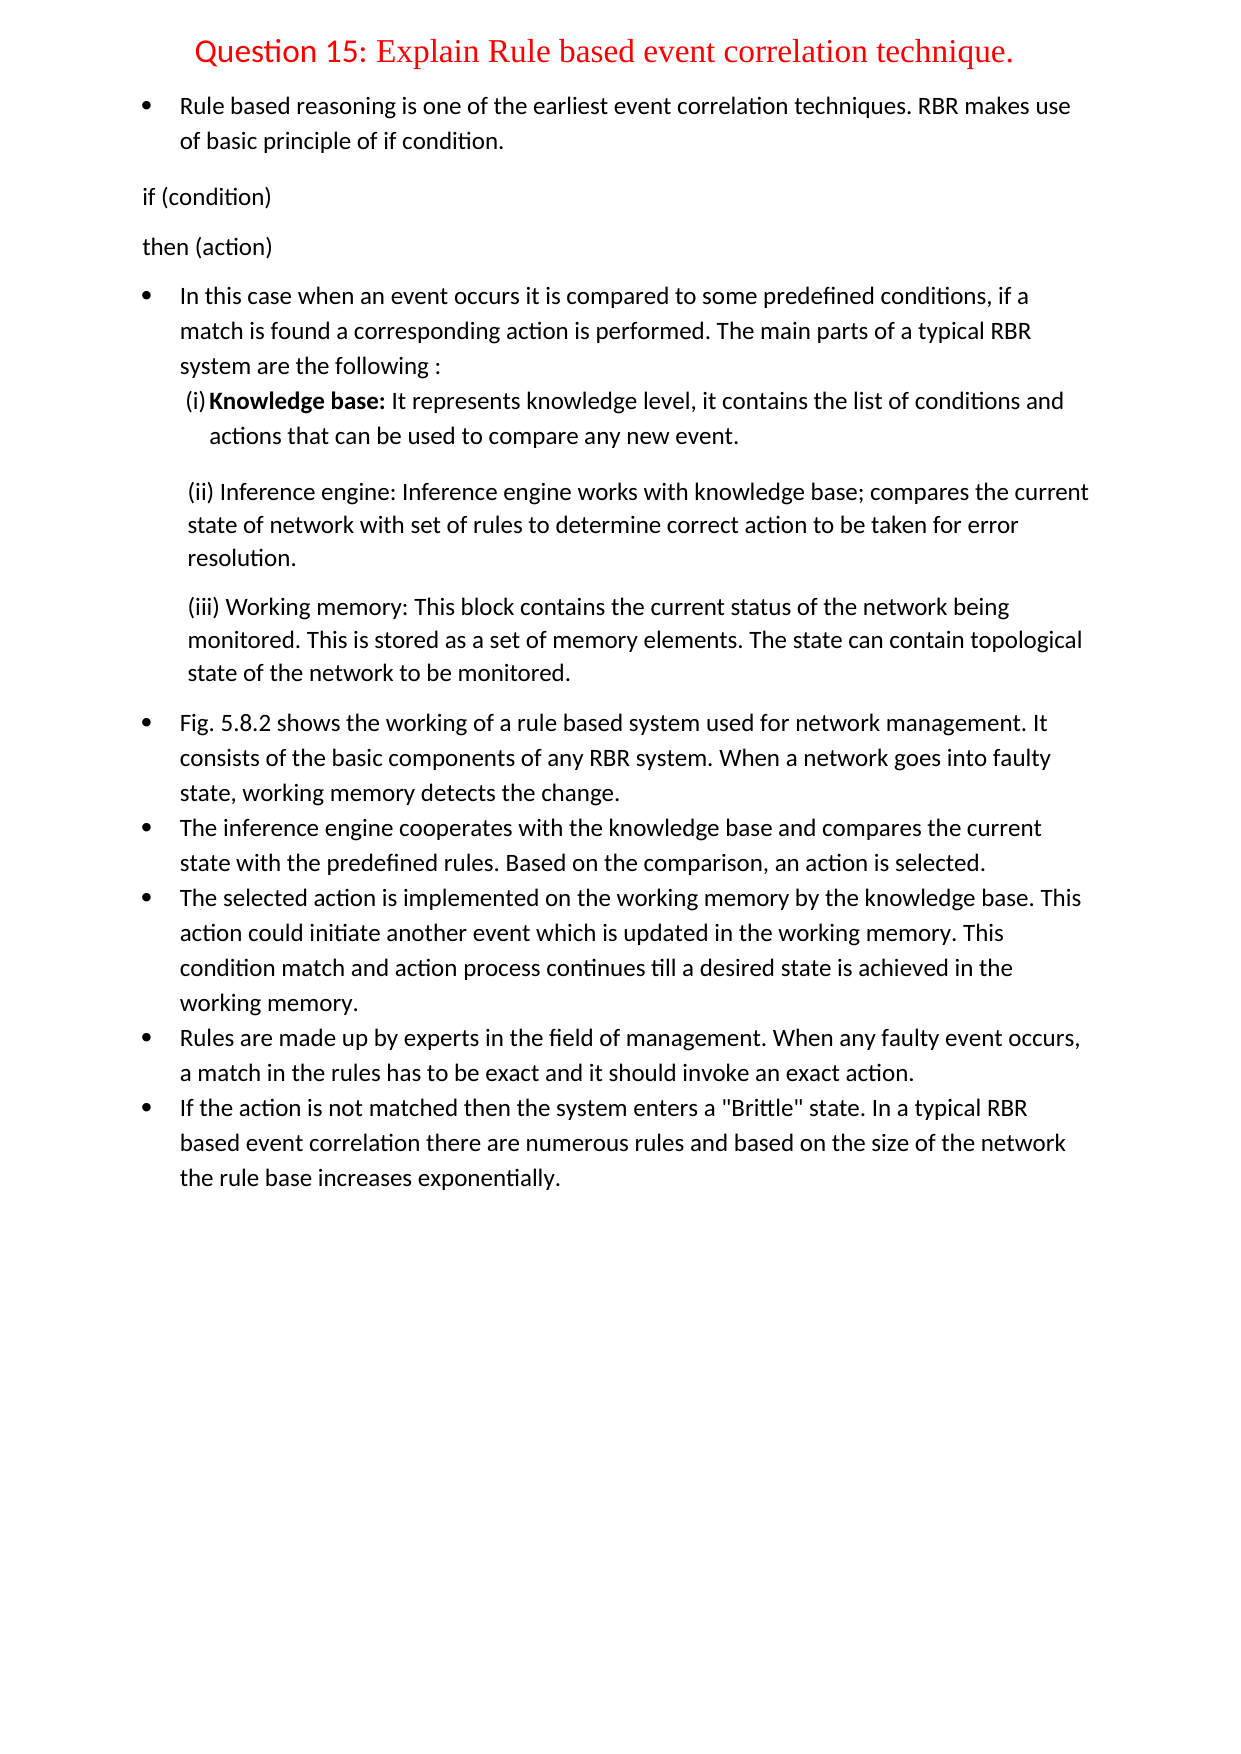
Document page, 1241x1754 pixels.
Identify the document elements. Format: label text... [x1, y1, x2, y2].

list In this case when an event occurs it is compared to some predefined conditions, if a match is found a corresponding action is performed. The main parts of a typical RBR system are the following : [142, 280, 1090, 381]
text (iii) Working memory: This block contains the current status of the network being monitored. This is stored as a set of memory elements. The state can contain topological state of the network to be monitored. [187, 591, 1090, 688]
text (ii) Inference engine: Inference engine works with knowledge base; compares the current state of network with set of rules to determine correct action to be taken for error resolution. [187, 476, 1090, 572]
text if (condition) [142, 181, 1090, 212]
list Knowledge base: It represents knowledge level, it contains the list of conditions and actions that can be used to compare any new event. [185, 385, 1090, 451]
list The inference engine cooperates with the knowledge base and compares the current state with the predefined rules. Based on the comparison, an action is selected. [142, 812, 1090, 877]
list Fig. 5.8.2 shows the working of a rule based system used for network management. It consists of the basic components of any RBR system. When a network goes into faulty state, working memory detects the change. [142, 707, 1090, 807]
text Question 15: Explain Rule based event correlation technique. [194, 29, 1090, 70]
list Rule based reasoning is one of the earliest event correlation techniques. RBR makes use of basic principle of if condition. [142, 90, 1090, 156]
list The selected action is implemented on the working memory by the knowledge base. This action could initiate another event which is updated in the working memory. This condition match and action process continues till a desired state is achieved in the working memory. [142, 882, 1090, 1017]
text then (action) [142, 231, 1090, 261]
list If the action is not matched then the system enters a "Brittle" state. In a typical RBR based event correlation there are numerous rules and based on the size of the network the rule base increases exponentially. [142, 1092, 1090, 1192]
list Rules are made up by experts in the field of management. When any faulty event occurs, a match in the rules has to be exact and it should invoke an exact action. [142, 1022, 1090, 1087]
